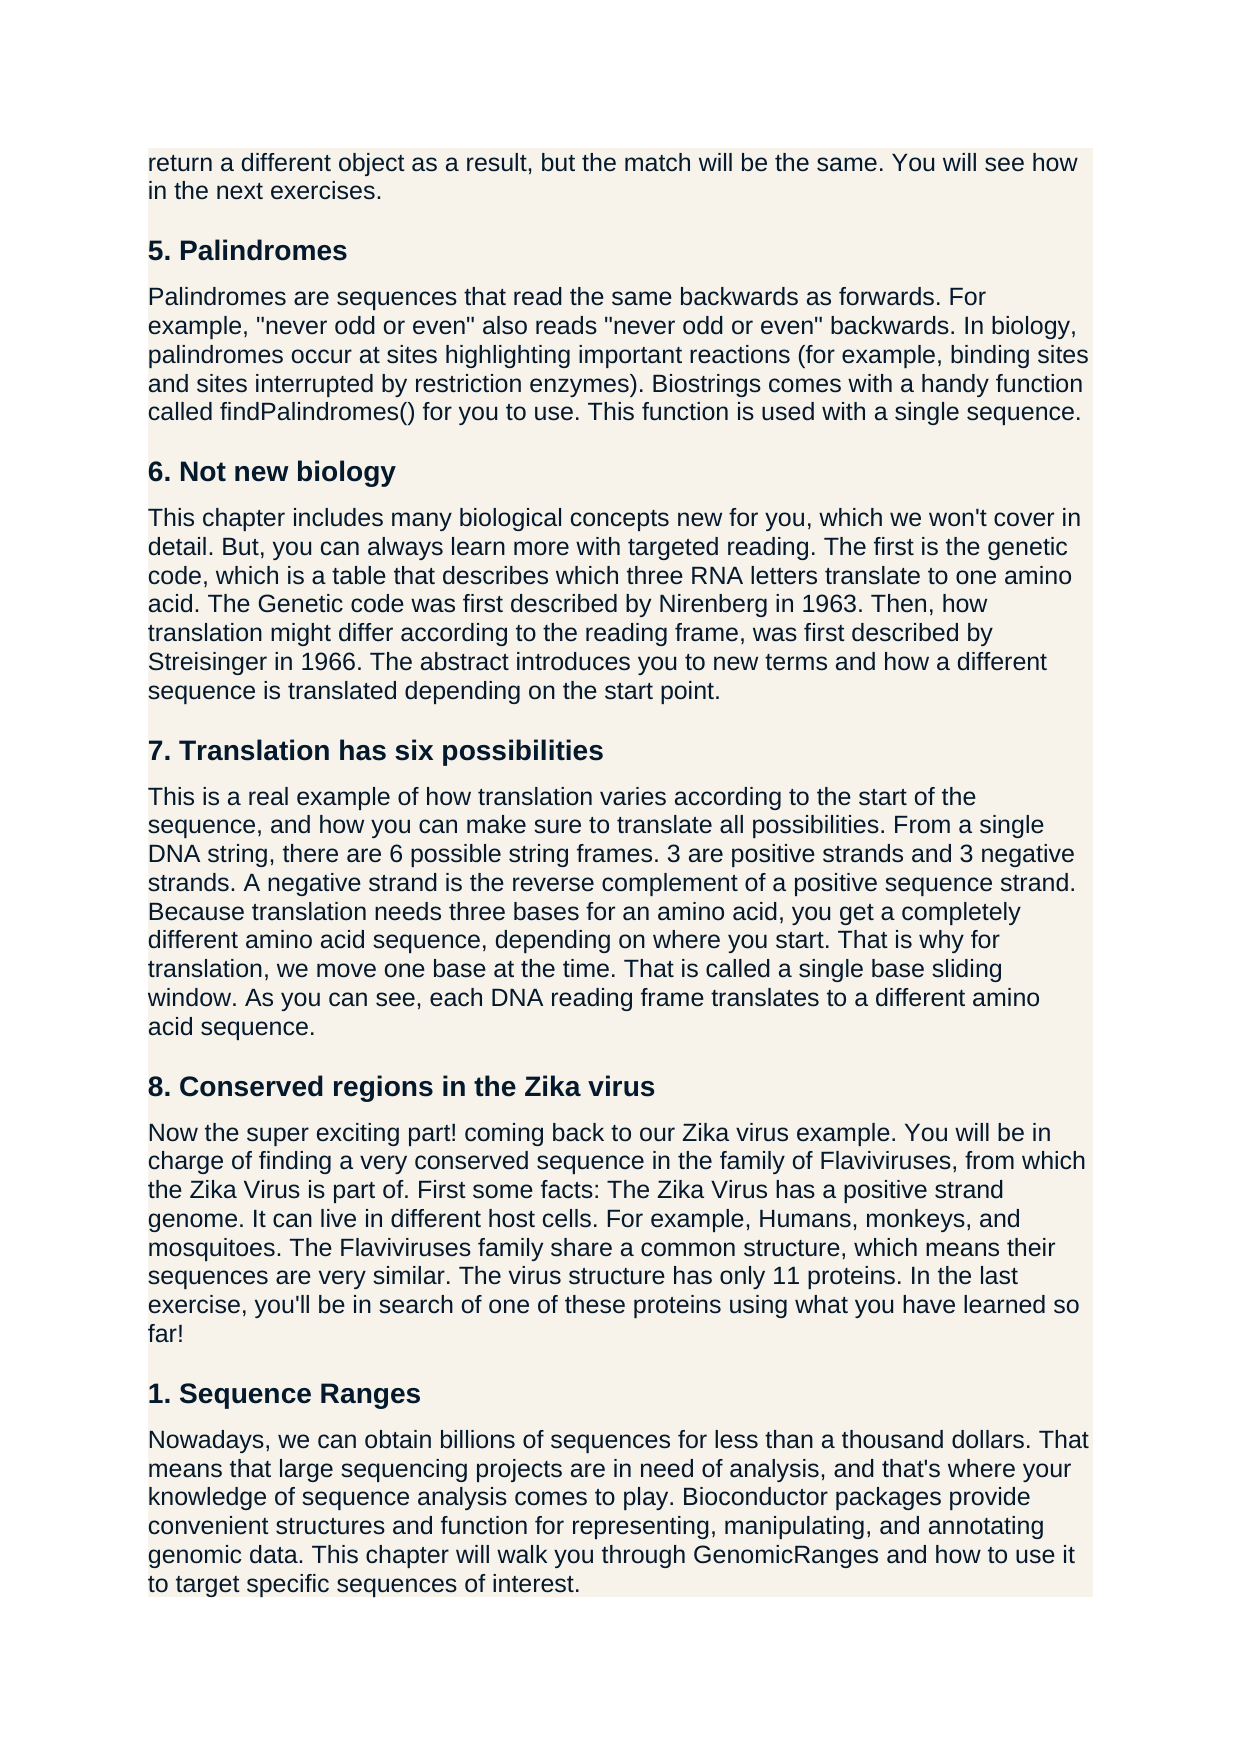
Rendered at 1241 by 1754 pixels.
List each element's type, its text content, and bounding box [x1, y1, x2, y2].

text This is a real example of how translation varies according to the start of the sequence, and how you can make sure to translate all possibilities. From a single DNA string, there are 6 possible string frames. 3 are positive strands and 3 negative strands. A negative strand is the reverse complement of a positive sequence strand. Because translation needs three bases for an amino acid, you get a completely different amino acid sequence, depending on where you start. That is why for translation, we move one base at the time. That is called a single base sliding window. As you can see, each DNA reading frame translates to a different amino acid sequence. [148, 782, 1093, 1040]
subtitle 5. Palindromes [148, 234, 1093, 267]
subtitle 7. Translation has six possibilities [148, 734, 1093, 766]
subtitle 1. Sequence Ranges [148, 1377, 1093, 1409]
subtitle 6. Not new biology [148, 455, 1093, 488]
text Palindromes are sequences that read the same backwards as forwards. For example, "never odd or even" also reads "never odd or even" backwards. In biology, palindromes occur at sites highlighting important reactions (for example, binding sites and sites interrupted by restriction enzymes). Biostrings comes with a handy function called findPalindromes() for you to use. This function is used with a single sequence. [148, 282, 1093, 426]
text Now the super exciting part! coming back to our Zika virus example. You will be in charge of finding a very conserved sequence in the family of Flaviviruses, from which the Zika Virus is part of. First some facts: The Zika Virus has a positive strand genome. It can live in different host cells. For example, Humans, monkeys, and mosquitoes. The Flaviviruses family share a common structure, which means their sequences are very similar. The virus structure has only 11 proteins. In the last exercise, you'll be in search of one of these proteins using what you have learned so far! [148, 1118, 1093, 1348]
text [148, 148, 1093, 205]
text This chapter includes many biological concepts new for you, which we won't cover in detail. But, you can always learn more with targeted reading. The first is the genetic code, which is a table that describes which three RNA letters translate to one amino acid. The Genetic code was first described by Nirenberg in 1963. Then, how translation might differ according to the reading frame, was first described by Streisinger in 1966. The abstract introduces you to new terms and how a different sequence is translated depending on the start point. [148, 503, 1093, 704]
subtitle 8. Conserved regions in the Zika virus [148, 1069, 1093, 1102]
text Nowadays, we can obtain billions of sequences for less than a thousand dollars. That means that large sequencing projects are in need of analysis, and that's where your knowledge of sequence analysis comes to play. Bioconductor packages provide convenient structures and function for representing, manipulating, and annotating genomic data. This chapter will walk you through GenomicRanges and how to use it to target specific sequences of interest. [148, 1425, 1093, 1597]
